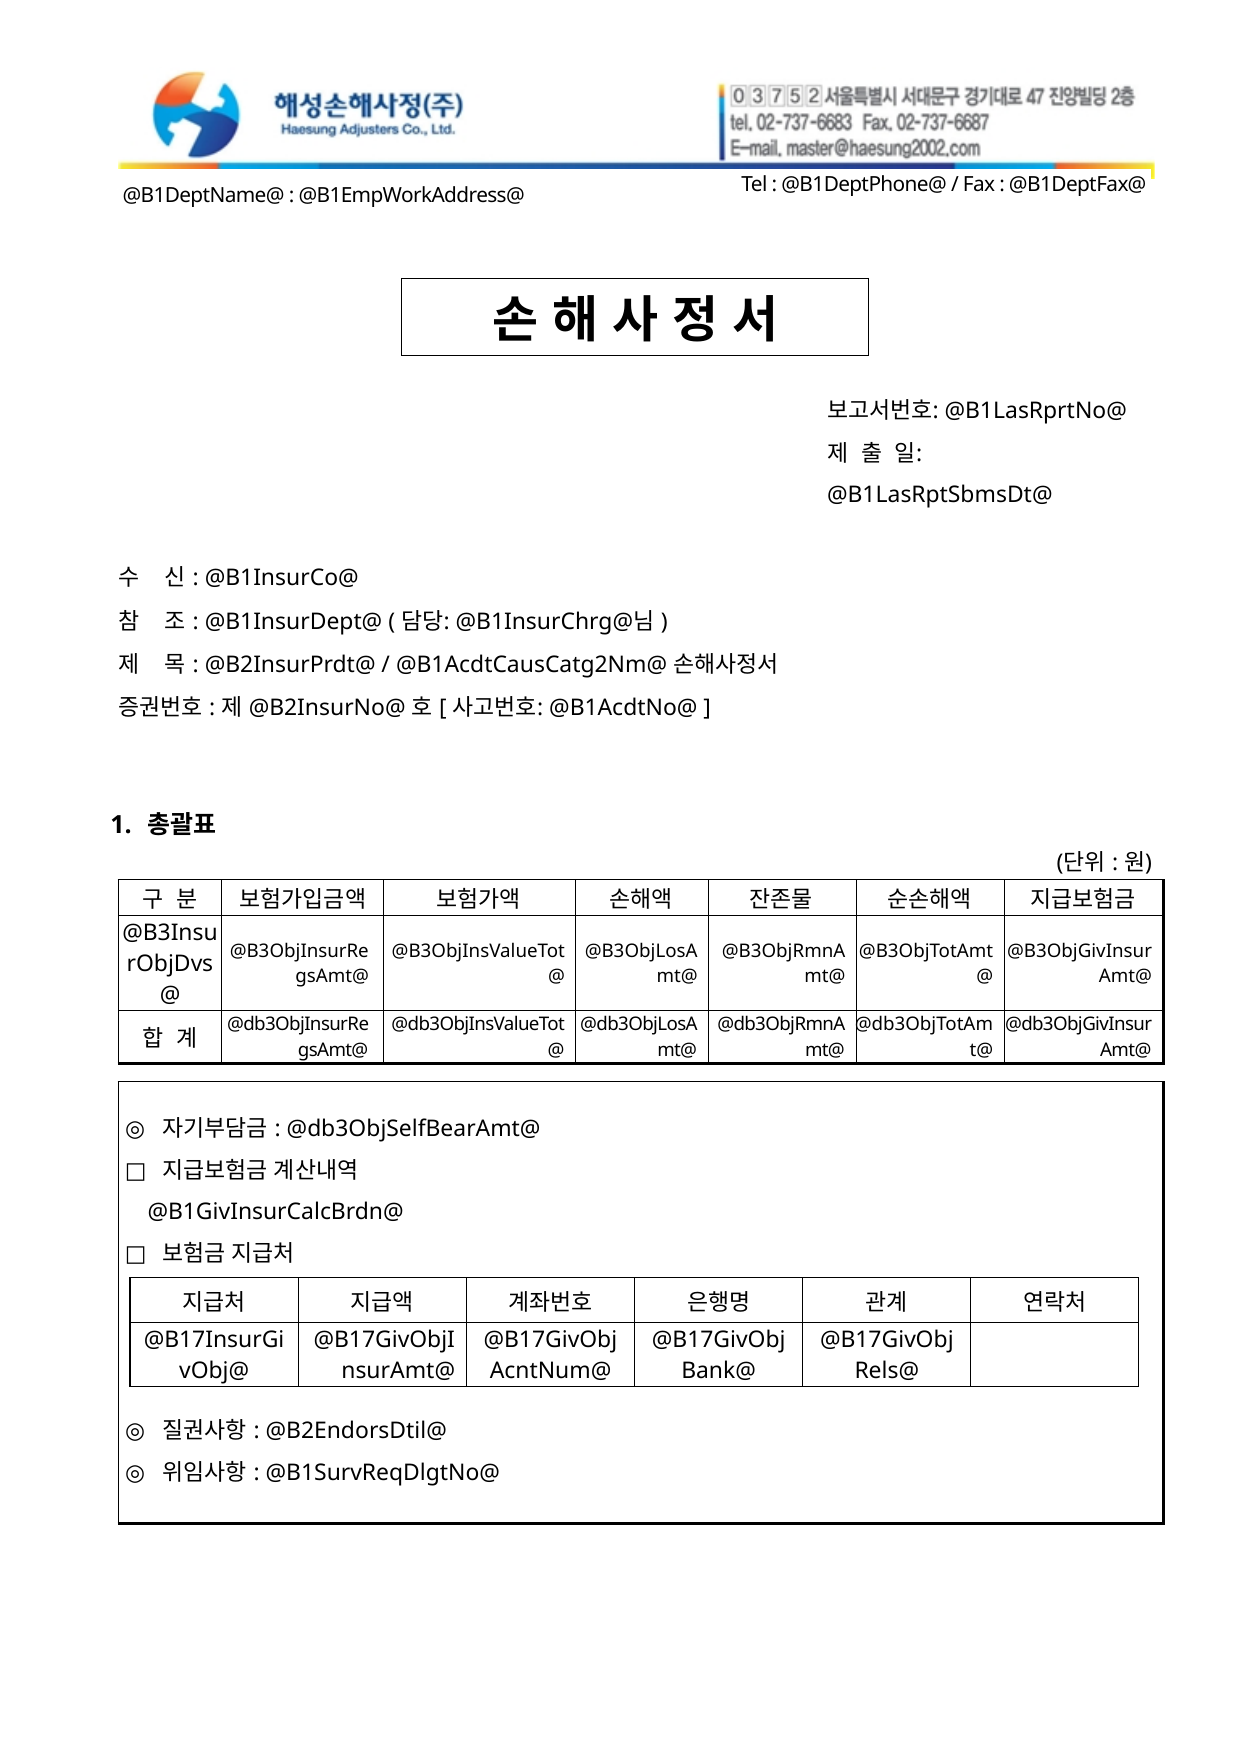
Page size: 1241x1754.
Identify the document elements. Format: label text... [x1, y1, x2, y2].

table_cell @db3ObjInsValueTot@ [384, 1011, 575, 1062]
text 증권번호 : 제 @B2InsurNo@ 호 [ 사고번호: @B1AcdtNo@ ] [118, 689, 1152, 722]
table_cell @B3ObjInsValueTot@ [384, 916, 575, 1009]
table_header 보험가입금액 [222, 880, 383, 915]
text 보고서번호: @B1LasRprtNo@ [827, 392, 1152, 425]
table_cell @B3ObjTotAmt@ [857, 916, 1004, 1009]
table_cell 합 계 [119, 1011, 221, 1062]
table_cell @B3InsurObjDvs@ [119, 916, 221, 1009]
table_cell @B3ObjLosAmt@ [576, 916, 708, 1009]
table_header 손 해 사 정 서 [402, 279, 868, 355]
table_header 지급보험금 [1005, 880, 1162, 915]
table_header 보험가액 [384, 880, 575, 915]
table_header 자기부담금 : @db3ObjSelfBearAmt@ 지급보험금 계산내역 @B1GivInsurCalcBrdn@ 보험금 지급처 질권사항 : @B2EndorsDtil@ 위임사항 : @B1SurvReqDlgtNo@ [119, 1082, 1162, 1522]
picture [118, 67, 1155, 179]
table_cell @db3ObjLosAmt@ [576, 1011, 708, 1062]
table_header 손해액 [576, 880, 708, 915]
table_header 순손해액 [857, 880, 1004, 915]
text (단위 : 원) [110, 843, 1152, 877]
text 수 신 : @B1InsurCo@ [118, 559, 1152, 592]
table_cell @db3ObjInsurRegsAmt@ [222, 1011, 383, 1062]
table_cell @B3ObjRmnAmt@ [709, 916, 856, 1009]
text 제 출 일: @B1LasRptSbmsDt@ [827, 435, 1152, 509]
table_cell @db3ObjGivInsurAmt@ [1005, 1011, 1162, 1062]
text 참 조 : @B1InsurDept@ ( 담당: @B1InsurChrg@님 ) [118, 602, 1152, 636]
list 총괄표 [110, 804, 1152, 841]
table_cell @B3ObjInsurRegsAmt@ [222, 916, 383, 1009]
table_cell @db3ObjTotAmt@ [857, 1011, 1004, 1062]
text 제 목 : @B2InsurPrdt@ / @B1AcdtCausCatg2Nm@ 손해사정서 [118, 646, 1152, 679]
table_cell @B3ObjGivInsurAmt@ [1005, 916, 1162, 1009]
table_cell @db3ObjRmnAmt@ [709, 1011, 856, 1062]
table_header 잔존물 [709, 880, 856, 915]
table_header 구 분 [119, 880, 221, 915]
